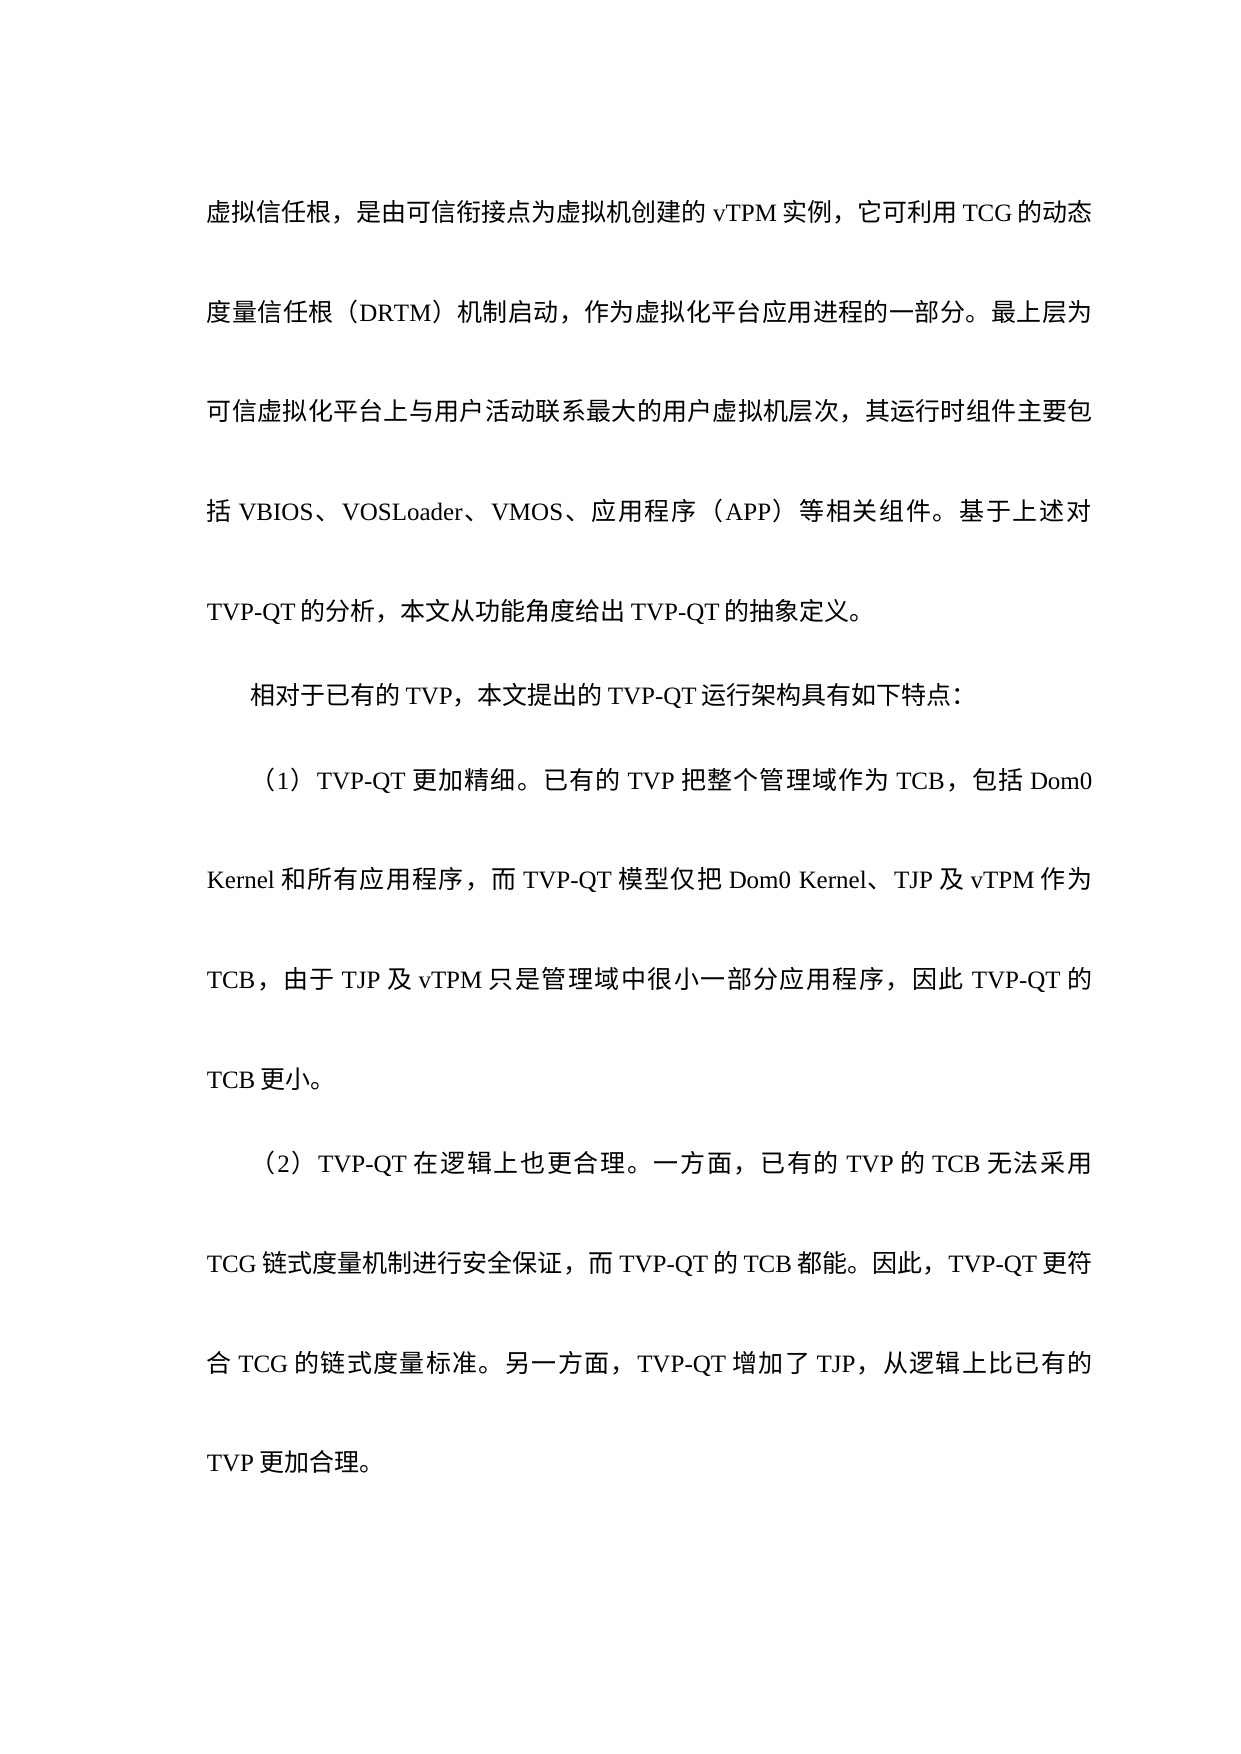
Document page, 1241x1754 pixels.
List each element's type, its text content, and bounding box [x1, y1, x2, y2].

text （2）TVP-QT在逻辑上也更合理。一方面，已有的TVP的TCB无法采用TCG链式度量机制进行安全保证，而TVP-QT的TCB都能。因此，TVP-QT更符合TCG的链式度量标准。另一方面，TVP-QT增加了TJP，从逻辑上比已有的TVP更加合理。 [207, 1129, 1093, 1494]
text （1）TVP-QT更加精细。已有的TVP把整个管理域作为TCB，包括Dom0 Kernel和所有应用程序，而TVP-QT模型仅把Dom0 Kernel、TJP及vTPM作为TCB，由于TJP及vTPM只是管理域中很小一部分应用程序，因此TVP-QT的TCB更小。 [207, 745, 1093, 1111]
text 相对于已有的TVP，本文提出的TVP-QT运行架构具有如下特点： [207, 661, 1093, 727]
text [207, 177, 1093, 642]
